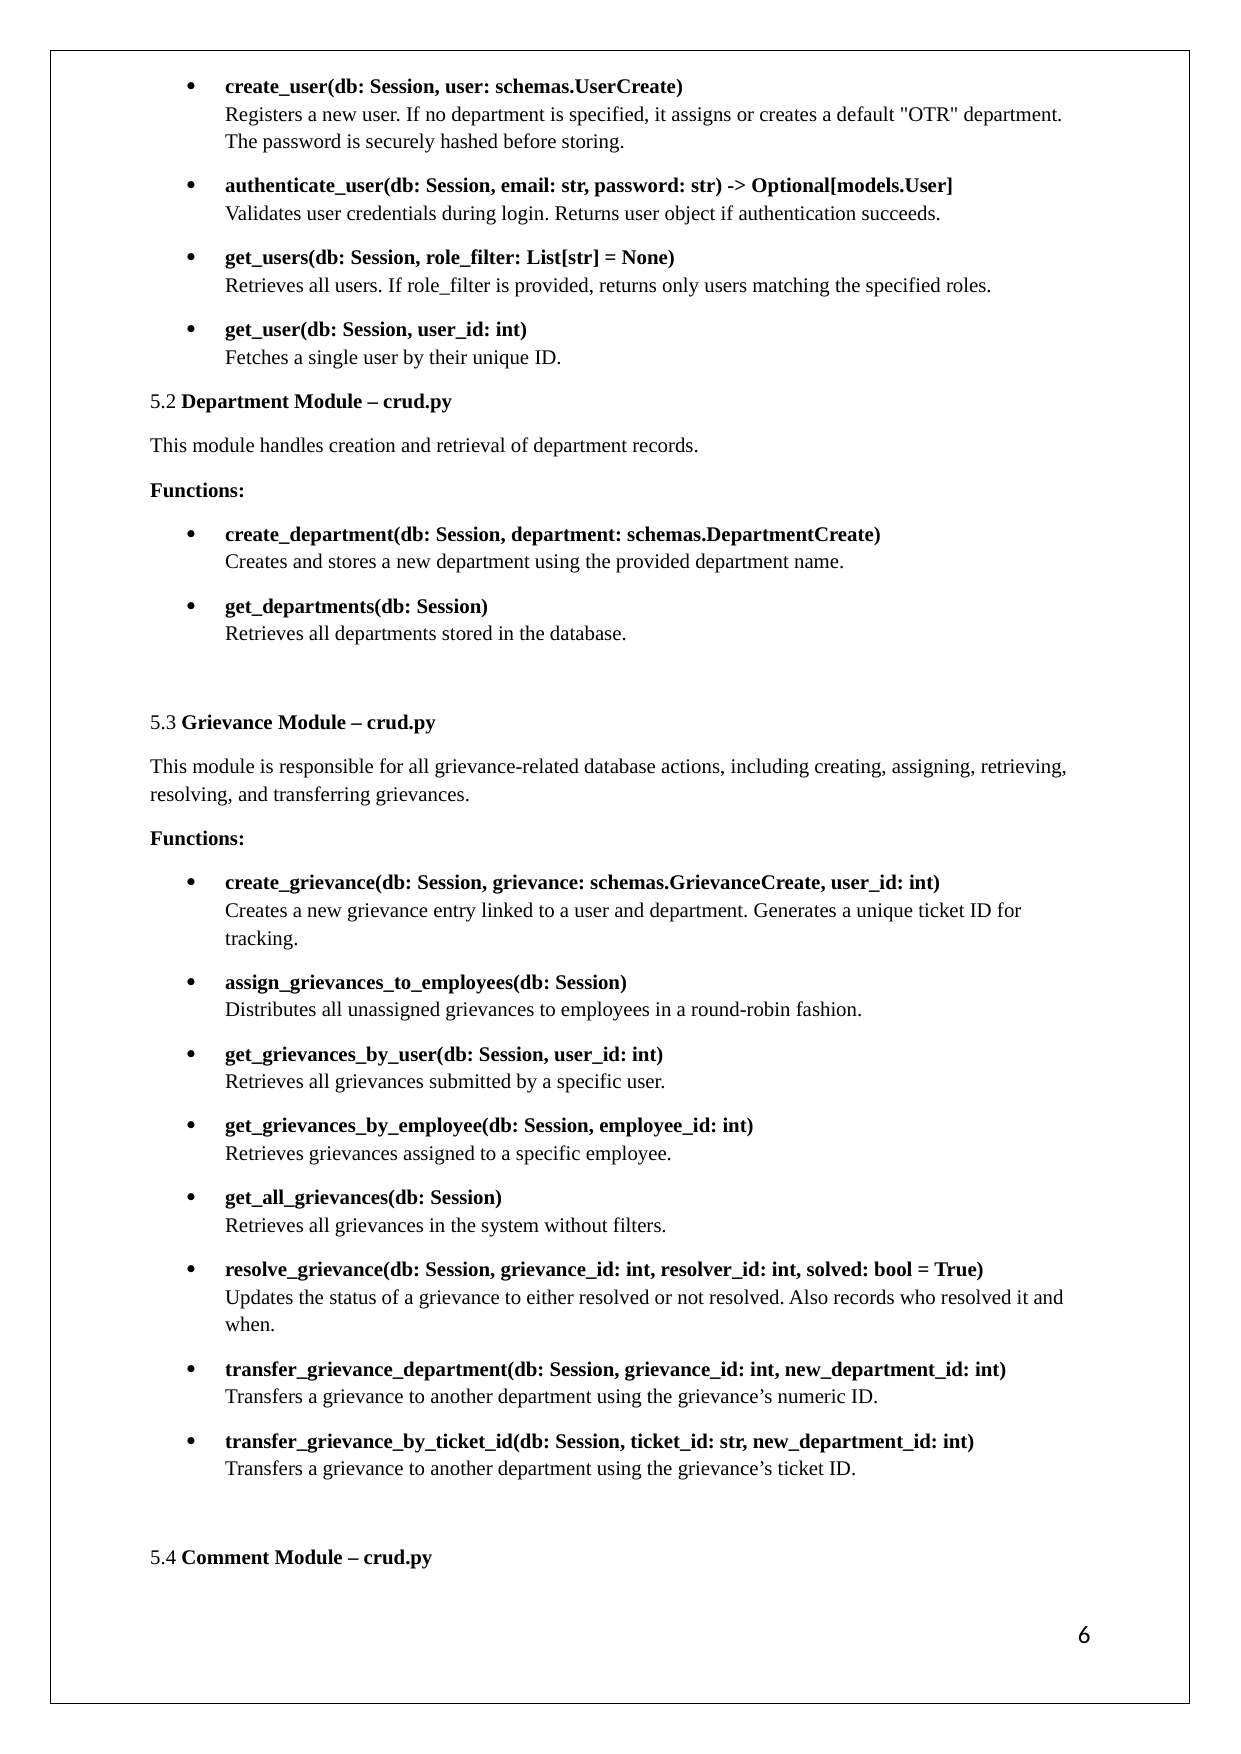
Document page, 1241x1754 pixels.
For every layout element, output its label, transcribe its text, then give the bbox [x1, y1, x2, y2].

list get_departments(db: Session) Retrieves all departments stored in the database. [187, 594, 1090, 645]
list transfer_grievance_department(db: Session, grievance_id: int, new_department_id: int) Transfers a grievance to another department using the grievance’s numeric ID. [187, 1357, 1090, 1408]
list get_users(db: Session, role_filter: List[str] = None) Retrieves all users. If role_filter is provided, returns only users matching the specified roles. [187, 245, 1090, 297]
list resolve_grievance(db: Session, grievance_id: int, resolver_id: int, solved: bool = True) Updates the status of a grievance to either resolved or not resolved. Also records who resolved it and when. [187, 1257, 1090, 1336]
list transfer_grievance_by_ticket_id(db: Session, ticket_id: str, new_department_id: int) Transfers a grievance to another department using the grievance’s ticket ID. [187, 1428, 1090, 1480]
text Functions: [150, 826, 1090, 850]
list assign_grievances_to_employees(db: Session) Distributes all unassigned grievances to employees in a round-robin fashion. [187, 970, 1090, 1021]
list create_grievance(db: Session, grievance: schemas.GrievanceCreate, user_id: int) Creates a new grievance entry linked to a user and department. Generates a unique ticket ID for tracking. [187, 870, 1090, 949]
list authenticate_user(db: Session, email: str, password: str) -> Optional[models.User] Validates user credentials during login. Returns user object if authentication succeeds. [187, 173, 1090, 225]
list get_all_grievances(db: Session) Retrieves all grievances in the system without filters. [187, 1185, 1090, 1237]
list create_department(db: Session, department: schemas.DepartmentCreate) Creates and stores a new department using the provided department name. [187, 522, 1090, 573]
text 5.2 Department Module – crud.py [150, 389, 1090, 413]
list get_user(db: Session, user_id: int) Fetches a single user by their unique ID. [187, 317, 1090, 369]
text Functions: [150, 477, 1090, 502]
text 5.3 Grievance Module – crud.py [150, 710, 1090, 734]
text 5.4 Comment Module – crud.py [150, 1545, 1090, 1569]
text This module handles creation and retrieval of department records. [150, 433, 1090, 457]
list get_grievances_by_employee(db: Session, employee_id: int) Retrieves grievances assigned to a specific employee. [187, 1113, 1090, 1165]
text This module is responsible for all grievance-related database actions, including creating, assigning, retrieving, resolving, and transferring grievances. [150, 754, 1090, 806]
list get_grievances_by_user(db: Session, user_id: int) Retrieves all grievances submitted by a specific user. [187, 1042, 1090, 1093]
list create_user(db: Session, user: schemas.UserCreate) Registers a new user. If no department is specified, it assigns or creates a default "OTR" department. The password is securely hashed before storing. [187, 74, 1090, 153]
